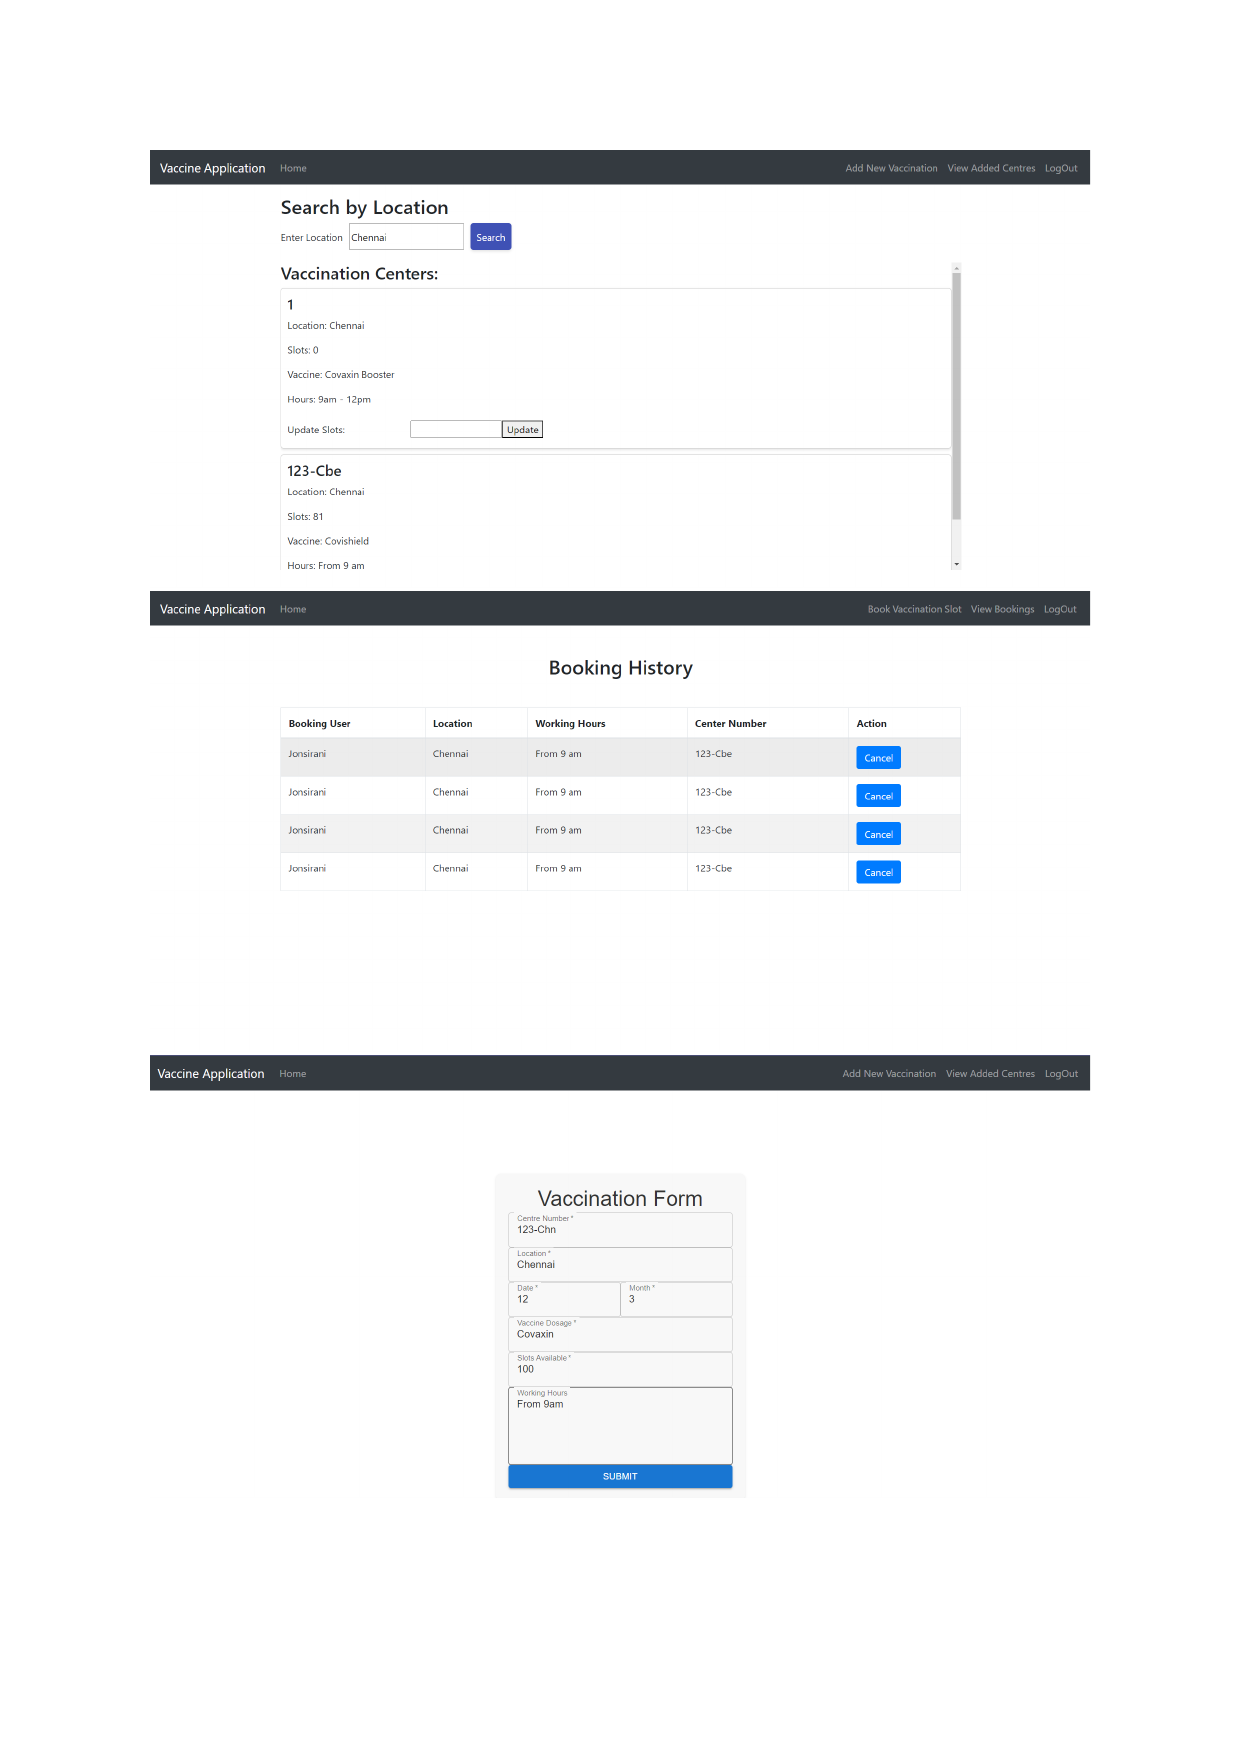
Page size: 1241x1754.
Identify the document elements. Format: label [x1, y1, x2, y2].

picture [150, 1055, 1091, 1498]
picture [150, 591, 1091, 1052]
picture [150, 150, 1091, 588]
